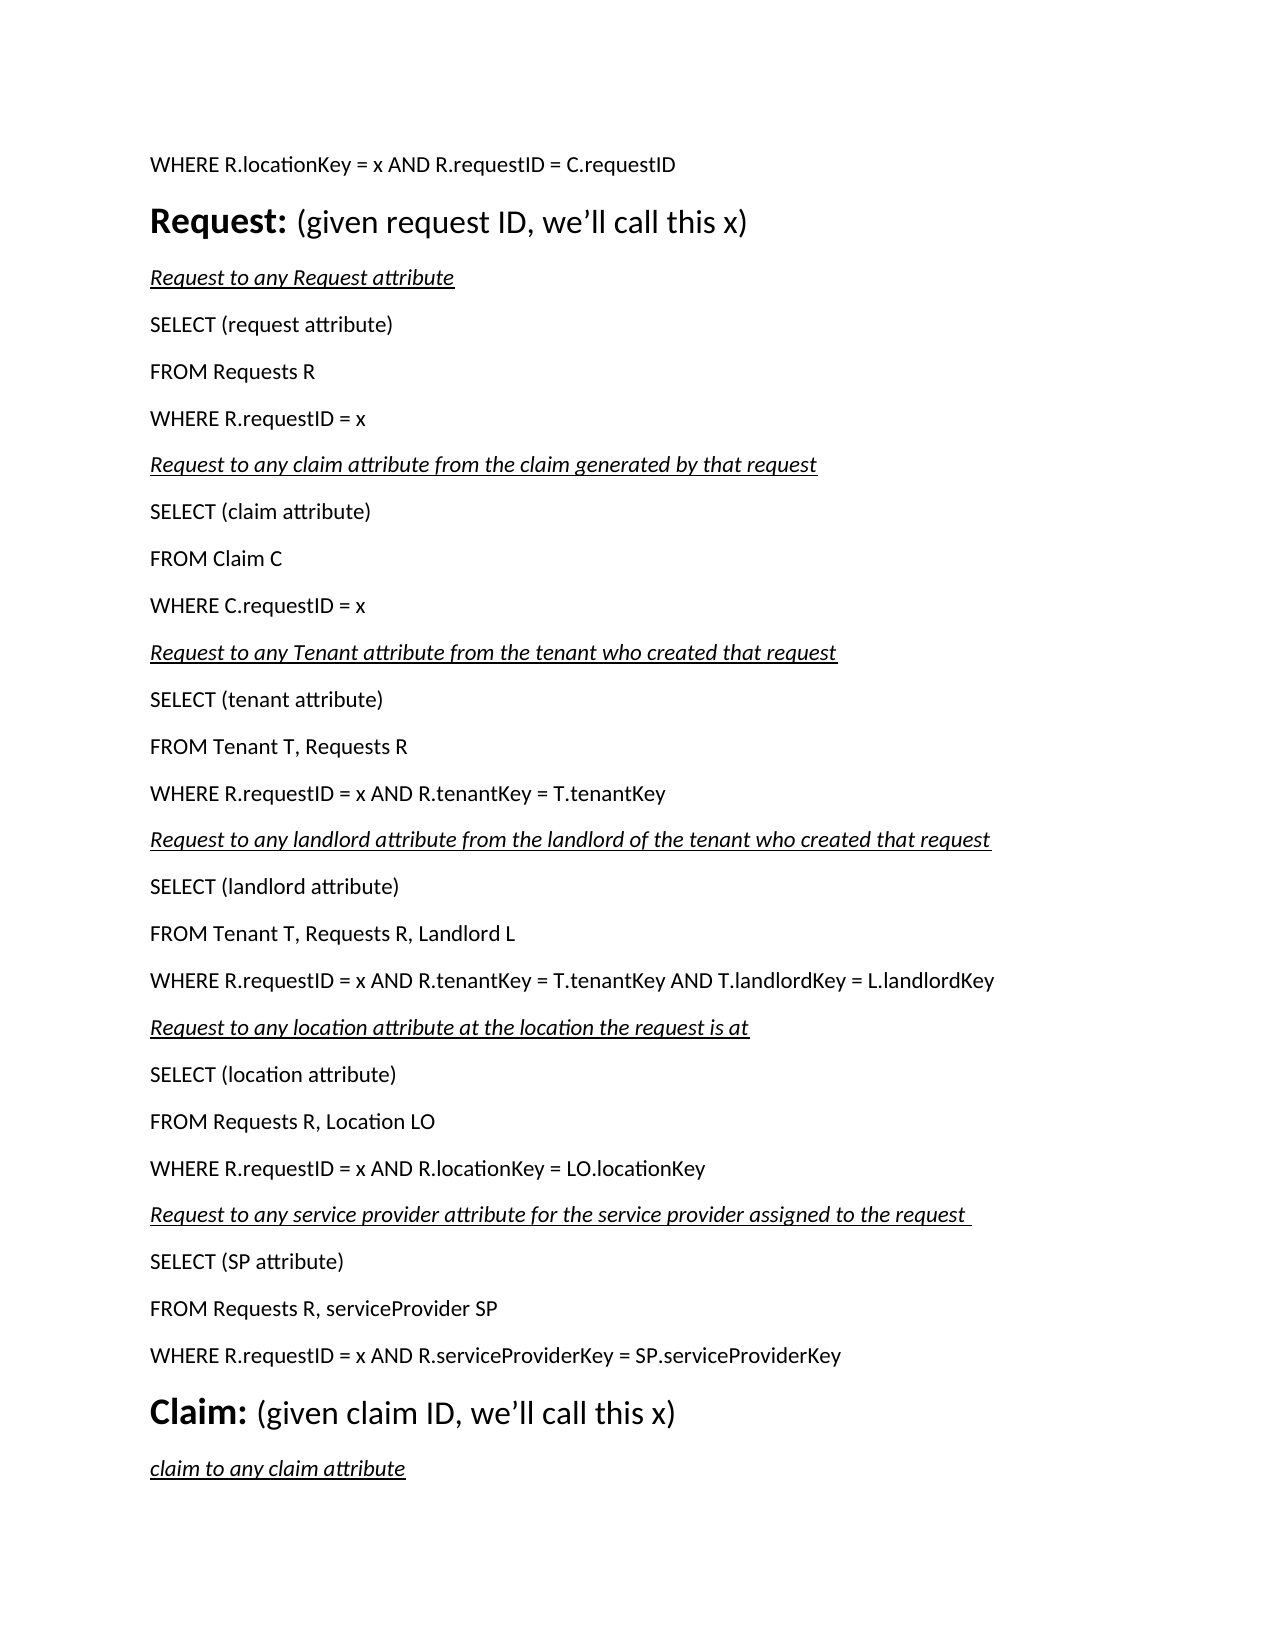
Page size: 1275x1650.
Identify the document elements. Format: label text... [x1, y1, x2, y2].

text WHERE R.requestID = x AND R.locationKey = LO.locationKey [150, 1154, 1125, 1182]
text FROM Tenant T, Requests R [150, 732, 1125, 760]
text FROM Requests R, Location LO [150, 1107, 1125, 1135]
text Request to any landlord attribute from the landlord of the tenant who created that request [150, 826, 1125, 853]
text Request to any location attribute at the location the request is at [150, 1013, 1125, 1041]
text SELECT (landlord attribute) [150, 872, 1125, 900]
text SELECT (location attribute) [150, 1060, 1125, 1088]
text WHERE R.locationKey = x AND R.requestID = C.requestID [150, 150, 1125, 178]
text Request to any claim attribute from the claim generated by that request [150, 451, 1125, 478]
text Request to any service provider attribute for the service provider assigned to the request [150, 1201, 1125, 1228]
text WHERE R.requestID = x AND R.tenantKey = T.tenantKey AND T.landlordKey = L.landlordKey [150, 966, 1125, 994]
text Request: (given request ID, we’ll call this x) [150, 197, 1125, 243]
text WHERE R.requestID = x [150, 404, 1125, 432]
text FROM Requests R [150, 357, 1125, 385]
text FROM Tenant T, Requests R, Landlord L [150, 919, 1125, 947]
text claim to any claim attribute [150, 1454, 1125, 1482]
text SELECT (SP attribute) [150, 1247, 1125, 1275]
text WHERE C.requestID = x [150, 591, 1125, 619]
text Claim: (given claim ID, we’ll call this x) [150, 1388, 1125, 1434]
text Request to any Tenant attribute from the tenant who created that request [150, 638, 1125, 666]
text FROM Requests R, serviceProvider SP [150, 1294, 1125, 1322]
text SELECT (claim attribute) [150, 497, 1125, 525]
text Request to any Request attribute [150, 263, 1125, 291]
text SELECT (tenant attribute) [150, 685, 1125, 713]
text FROM Claim C [150, 544, 1125, 572]
text SELECT (request attribute) [150, 310, 1125, 338]
text WHERE R.requestID = x AND R.serviceProviderKey = SP.serviceProviderKey [150, 1341, 1125, 1369]
text WHERE R.requestID = x AND R.tenantKey = T.tenantKey [150, 779, 1125, 807]
